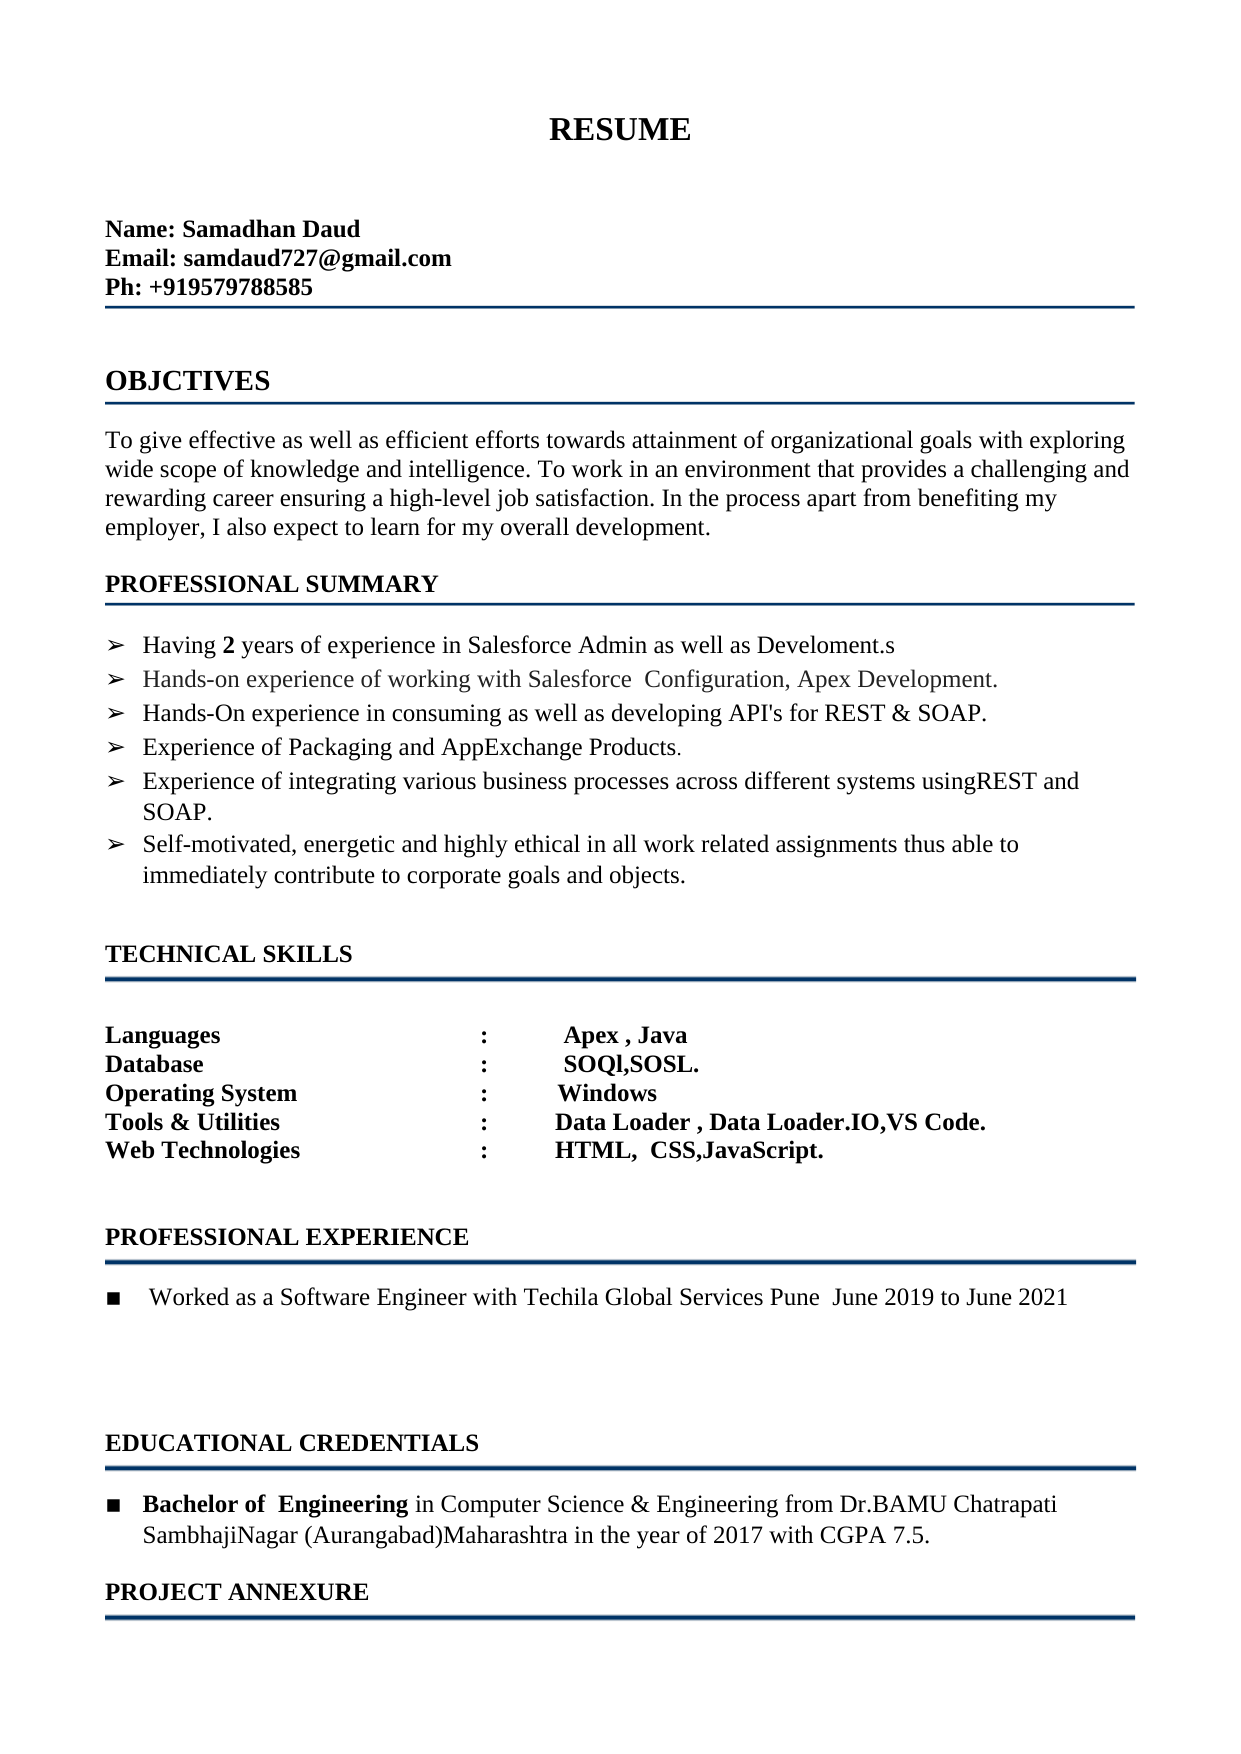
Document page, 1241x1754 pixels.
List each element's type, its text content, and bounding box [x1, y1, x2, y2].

picture [105, 1606, 1136, 1632]
list Experience of Packaging and AppExchange Products. [105, 729, 1135, 763]
text RESUME [105, 109, 1135, 147]
text PROFESSIONAL EXPERIENCE [105, 1222, 1135, 1250]
text EDUCATIONAL CREDENTIALS [105, 1428, 1135, 1456]
text To give effective as well as efficient efforts towards attainment of organizational goals with exploring wide scope of knowledge and intelligence. To work in an environment that provides a challenging and rewarding career ensuring a high-level job satisfaction. In the process apart from benefiting my employer, I also expect to learn for my overall development. [105, 425, 1135, 540]
text Ph: +919579788585 [105, 272, 1135, 300]
text Email: samdaud727@gmail.com [105, 243, 1135, 272]
picture [105, 1250, 1137, 1276]
list Having 2 years of experience in Salesforce Admin as well as Develoment.s [105, 627, 1135, 661]
text PROFESSIONAL SUMMARY [105, 569, 1135, 597]
text Tools & Utilities : Data Loader , Data Loader.IO,VS Code. [105, 1107, 1135, 1135]
text TECHNICAL SKILLS [105, 939, 1135, 967]
text PROJECT ANNEXURE [105, 1577, 1135, 1606]
text Web Technologies : HTML, CSS,JavaScript. [105, 1135, 1135, 1164]
text Name: Samadhan Daud [105, 214, 1135, 243]
list Bachelor of Engineering in Computer Science & Engineering from Dr.BAMU Chatrapati SambhajiNagar (Aurangabad)Maharashtra in the year of 2017 with CGPA 7.5. [105, 1486, 1135, 1548]
list Hands-on experience of working with Salesforce Configuration, Apex Development. [105, 661, 1135, 695]
list Hands-On experience in consuming as well as developing API's for REST & SOAP. [105, 695, 1135, 729]
text Operating System : Windows [105, 1078, 1135, 1107]
picture [105, 300, 1135, 315]
picture [105, 967, 1137, 993]
list Self-motivated, energetic and highly ethical in all work related assignments thus able to immediately contribute to corporate goals and objects. [105, 826, 1135, 888]
picture [105, 597, 1135, 612]
list Worked as a Software Engineer with Techila Global Services Pune June 2019 to June 2021 [105, 1279, 1135, 1313]
text Database : SOQl,SOSL. [105, 1049, 1135, 1078]
picture [105, 1456, 1137, 1482]
list Experience of integrating various business processes across different systems usingREST and SOAP. [105, 763, 1135, 826]
text OBJCTIVES [105, 363, 1135, 396]
text Languages : Apex , Java [105, 1020, 1135, 1049]
picture [105, 396, 1135, 411]
